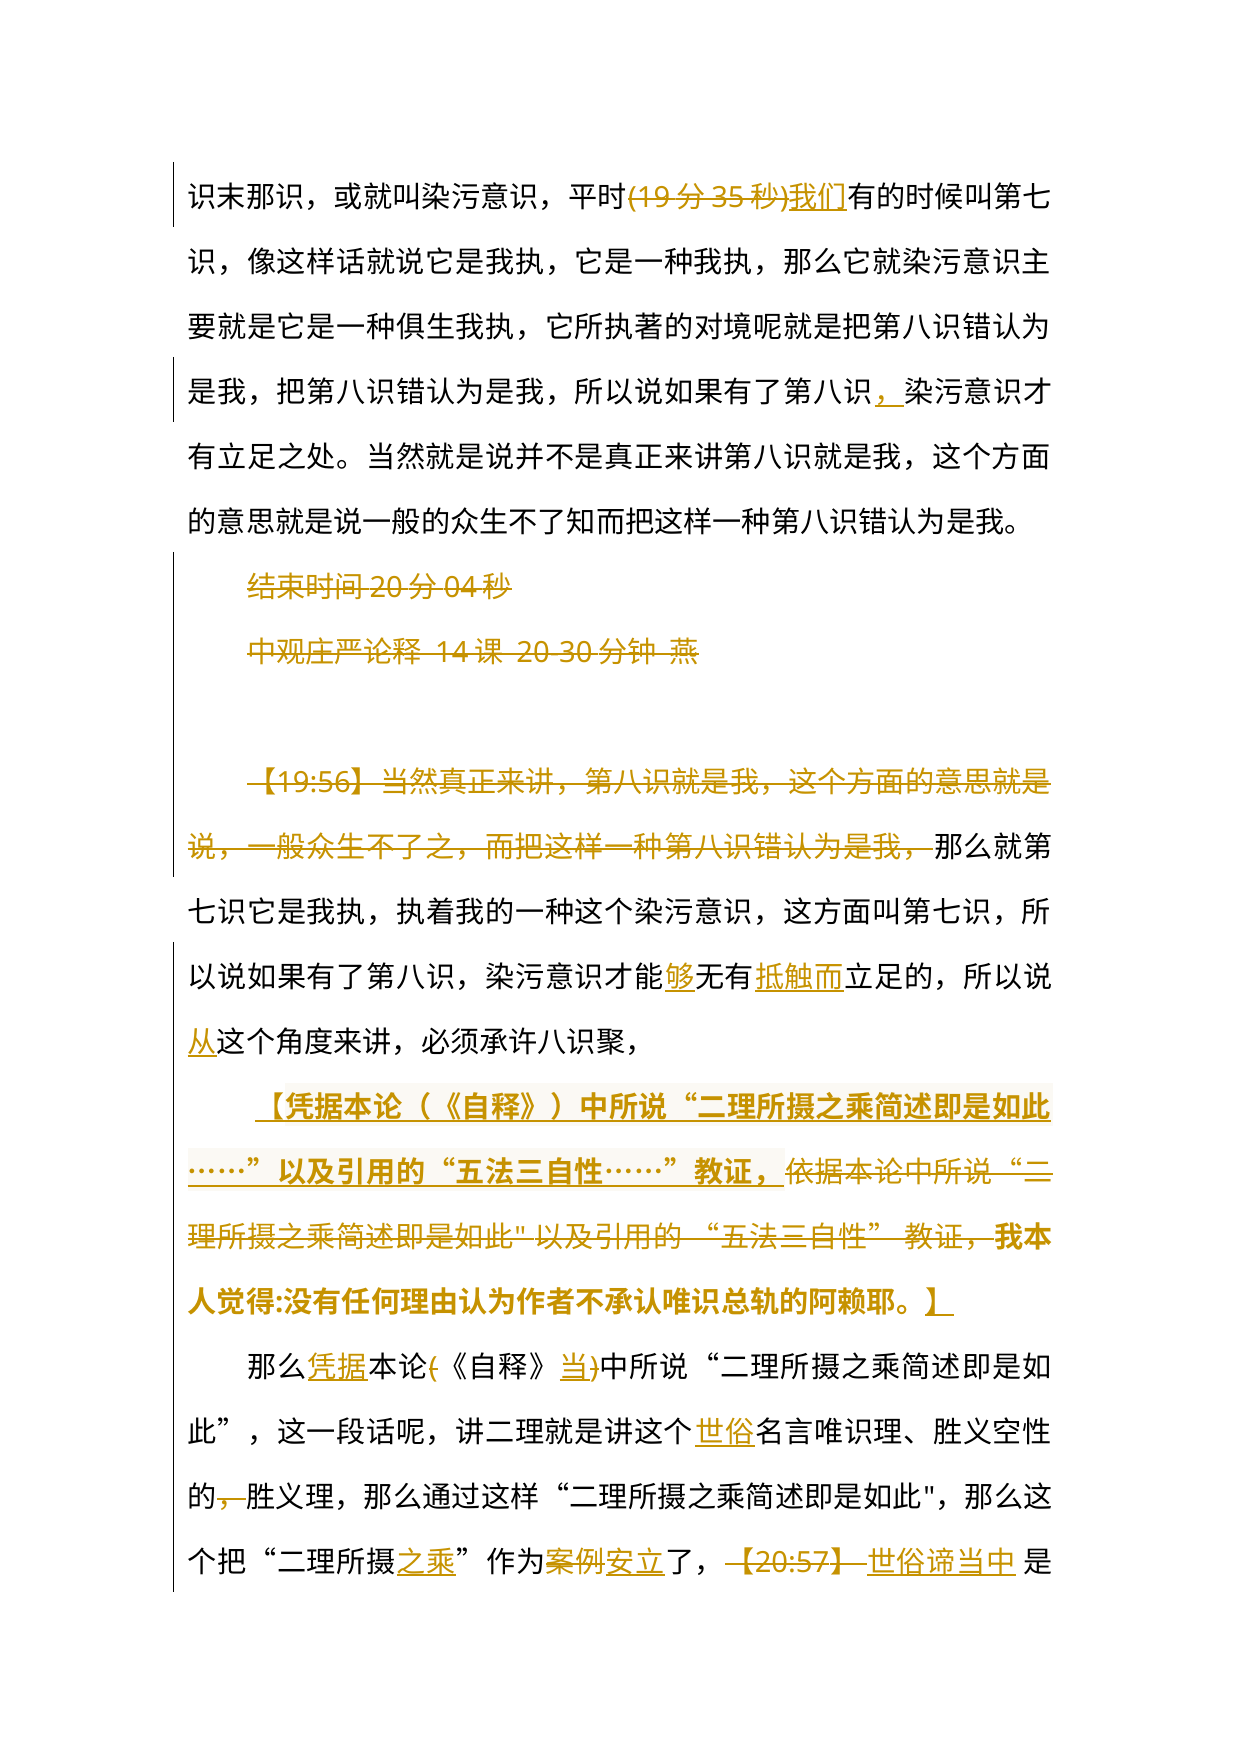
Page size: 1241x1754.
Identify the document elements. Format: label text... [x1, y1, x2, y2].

text 那么就第七识它是我执，执着我的一种这个染污意识，这方面叫第七识，所以说如果有了第八识，染污意识才能无有立足的，所以说这个角度来讲，必须承许八识聚， [187, 747, 1053, 1072]
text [187, 1332, 1053, 1592]
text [187, 162, 1053, 552]
text 我本人觉得:没有任何理由认为作者不承认唯识总轨的阿赖耶。 [187, 1072, 1053, 1185]
text 我本人觉得:没有任何理由认为作者不承认唯识总轨的阿赖耶。 [187, 1175, 1053, 1332]
